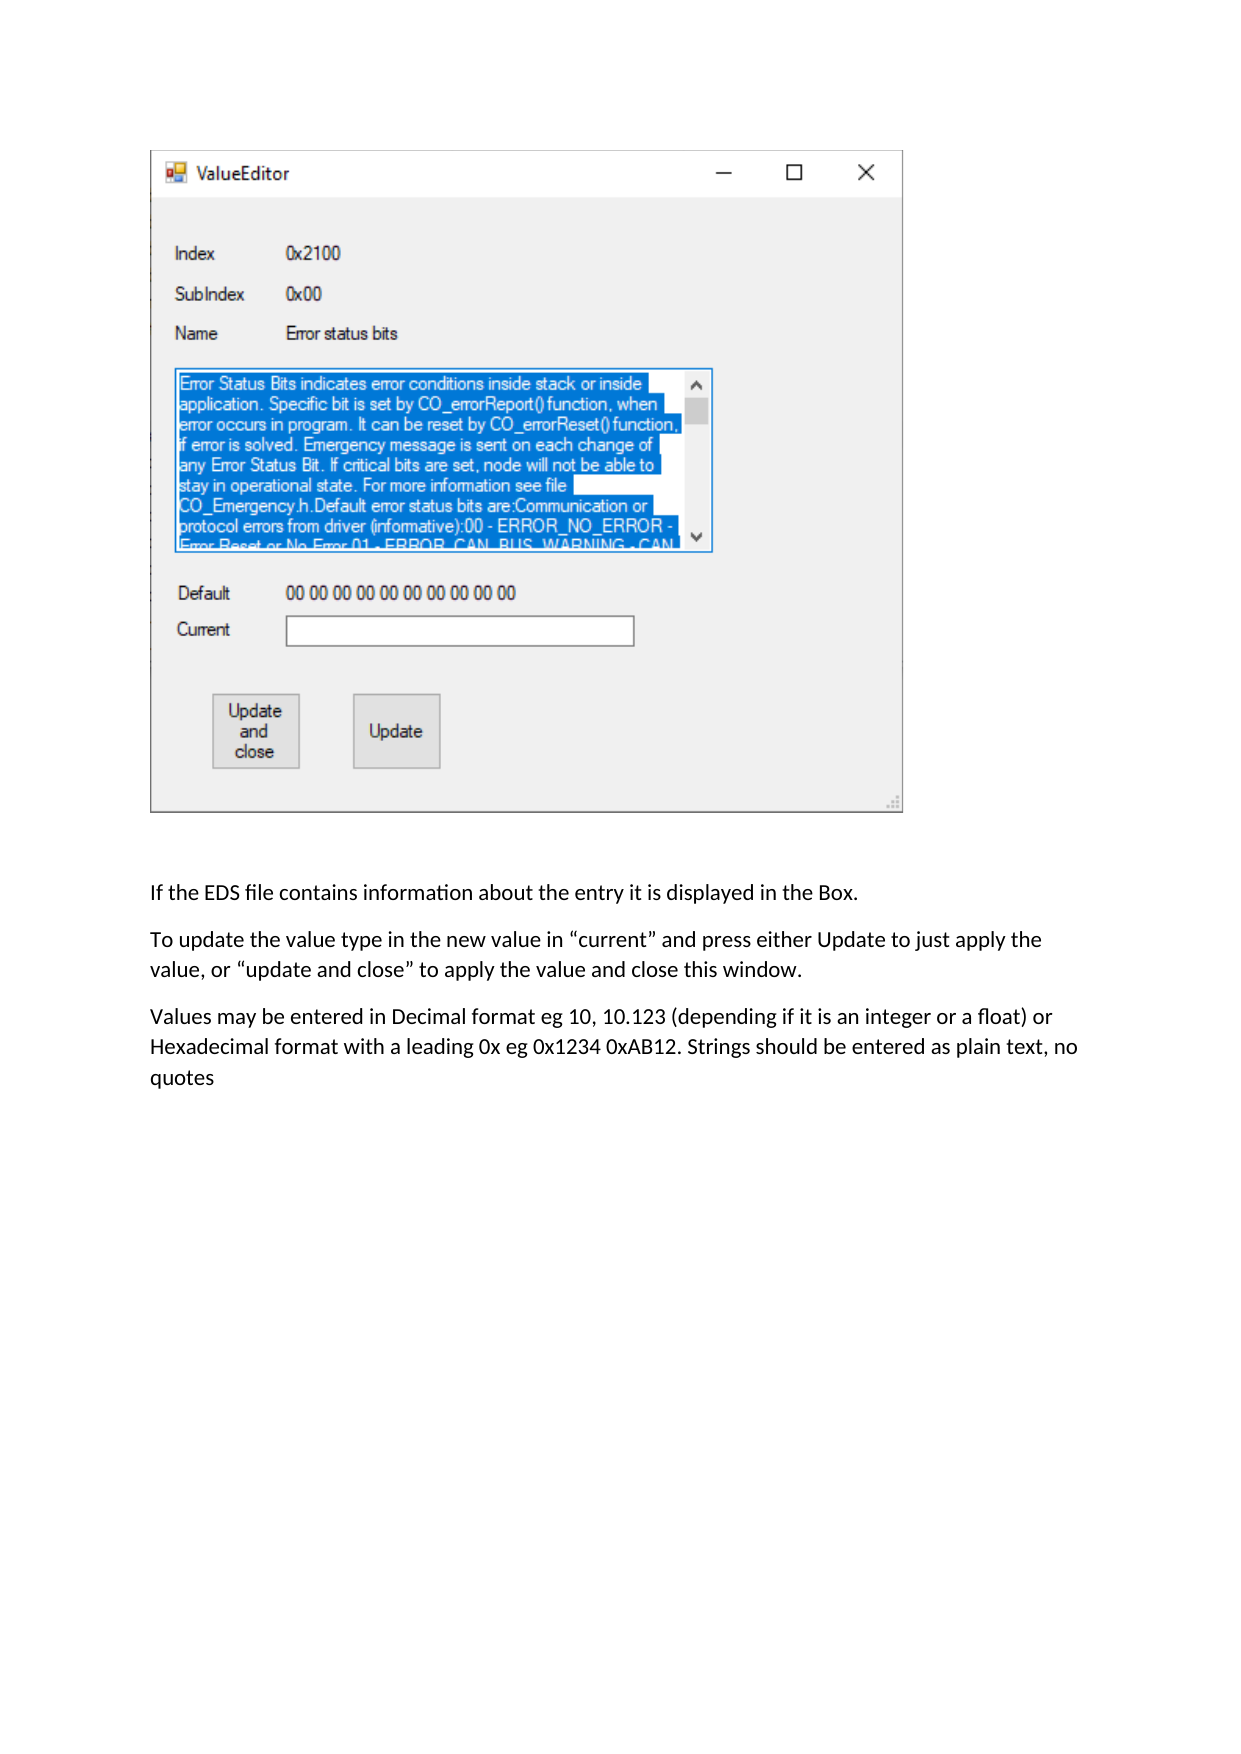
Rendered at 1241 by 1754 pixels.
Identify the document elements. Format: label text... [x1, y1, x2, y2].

picture [150, 150, 904, 813]
text To update the value type in the new value in “current” and press either Update to just apply the value, or “update and close” to apply the value and close this window. [150, 925, 1090, 983]
text If the EDS file contains information about the entry it is displayed in the Box. [150, 878, 1090, 906]
text Values may be entered in Decimal format eg 10, 10.123 (depending if it is an integer or a float) or Hexadecimal format with a leading 0x eg 0x1234 0xAB12. Strings should be entered as plain text, no quotes [150, 1002, 1090, 1091]
